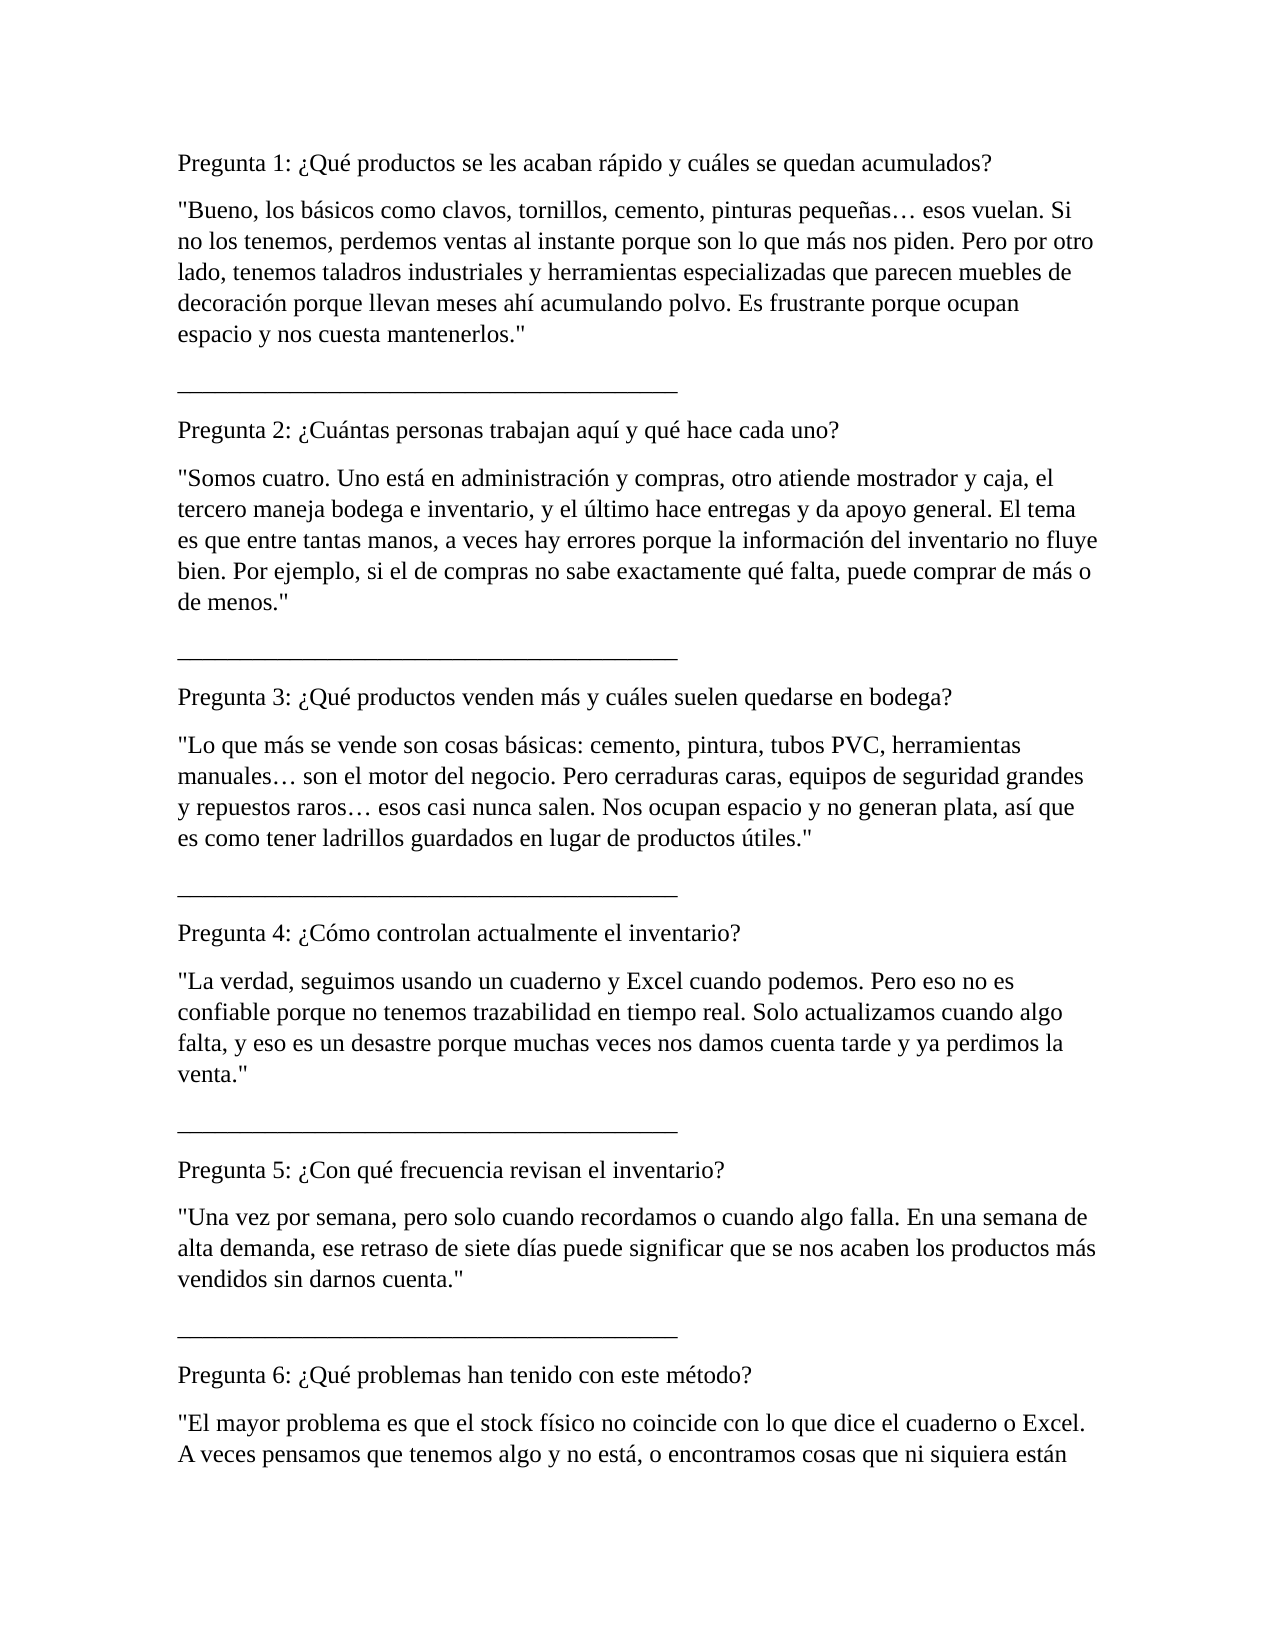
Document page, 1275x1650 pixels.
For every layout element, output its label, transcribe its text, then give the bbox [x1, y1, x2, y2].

text Pregunta 5: ¿Con qué frecuencia revisan el inventario? [177, 1155, 1098, 1183]
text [177, 1408, 1098, 1467]
text Pregunta 3: ¿Qué productos venden más y cuáles suelen quedarse en bodega? [177, 682, 1098, 711]
text ________________________________________ [177, 871, 1098, 899]
text "La verdad, seguimos usando un cuaderno y Excel cuando podemos. Pero eso no es confiable porque no tenemos trazabilidad en tiempo real. Solo actualizamos cuando algo falta, y eso es un desastre porque muchas veces nos damos cuenta tarde y ya perdimos la venta." [177, 966, 1098, 1088]
text ________________________________________ [177, 634, 1098, 663]
text ________________________________________ [177, 1312, 1098, 1341]
text ________________________________________ [177, 367, 1098, 396]
text "Una vez por semana, pero solo cuando recordamos o cuando algo falla. En una semana de alta demanda, ese retraso de siete días puede significar que se nos acaben los productos más vendidos sin darnos cuenta." [177, 1202, 1098, 1293]
text "Somos cuatro. Uno está en administración y compras, otro atiende mostrador y caja, el tercero maneja bodega e inventario, y el último hace entregas y da apoyo general. El tema es que entre tantas manos, a veces hay errores porque la información del inventario no fluye bien. Por ejemplo, si el de compras no sabe exactamente qué falta, puede comprar de más o de menos." [177, 463, 1098, 616]
text "Bueno, los básicos como clavos, tornillos, cemento, pinturas pequeñas… esos vuelan. Si no los tenemos, perdemos ventas al instante porque son lo que más nos piden. Pero por otro lado, tenemos taladros industriales y herramientas especializadas que parecen muebles de decoración porque llevan meses ahí acumulando polvo. Es frustrante porque ocupan espacio y nos cuesta mantenerlos." [177, 195, 1098, 348]
text Pregunta 1: ¿Qué productos se les acaban rápido y cuáles se quedan acumulados? [177, 148, 1098, 176]
text "Lo que más se vende son cosas básicas: cemento, pintura, tubos PVC, herramientas manuales… son el motor del negocio. Pero cerraduras caras, equipos de seguridad grandes y repuestos raros… esos casi nunca salen. Nos ocupan espacio y no generan plata, así que es como tener ladrillos guardados en lugar de productos útiles." [177, 730, 1098, 852]
text Pregunta 4: ¿Cómo controlan actualmente el inventario? [177, 918, 1098, 947]
text ________________________________________ [177, 1107, 1098, 1136]
text Pregunta 2: ¿Cuántas personas trabajan aquí y qué hace cada uno? [177, 415, 1098, 444]
text Pregunta 6: ¿Qué problemas han tenido con este método? [177, 1360, 1098, 1389]
